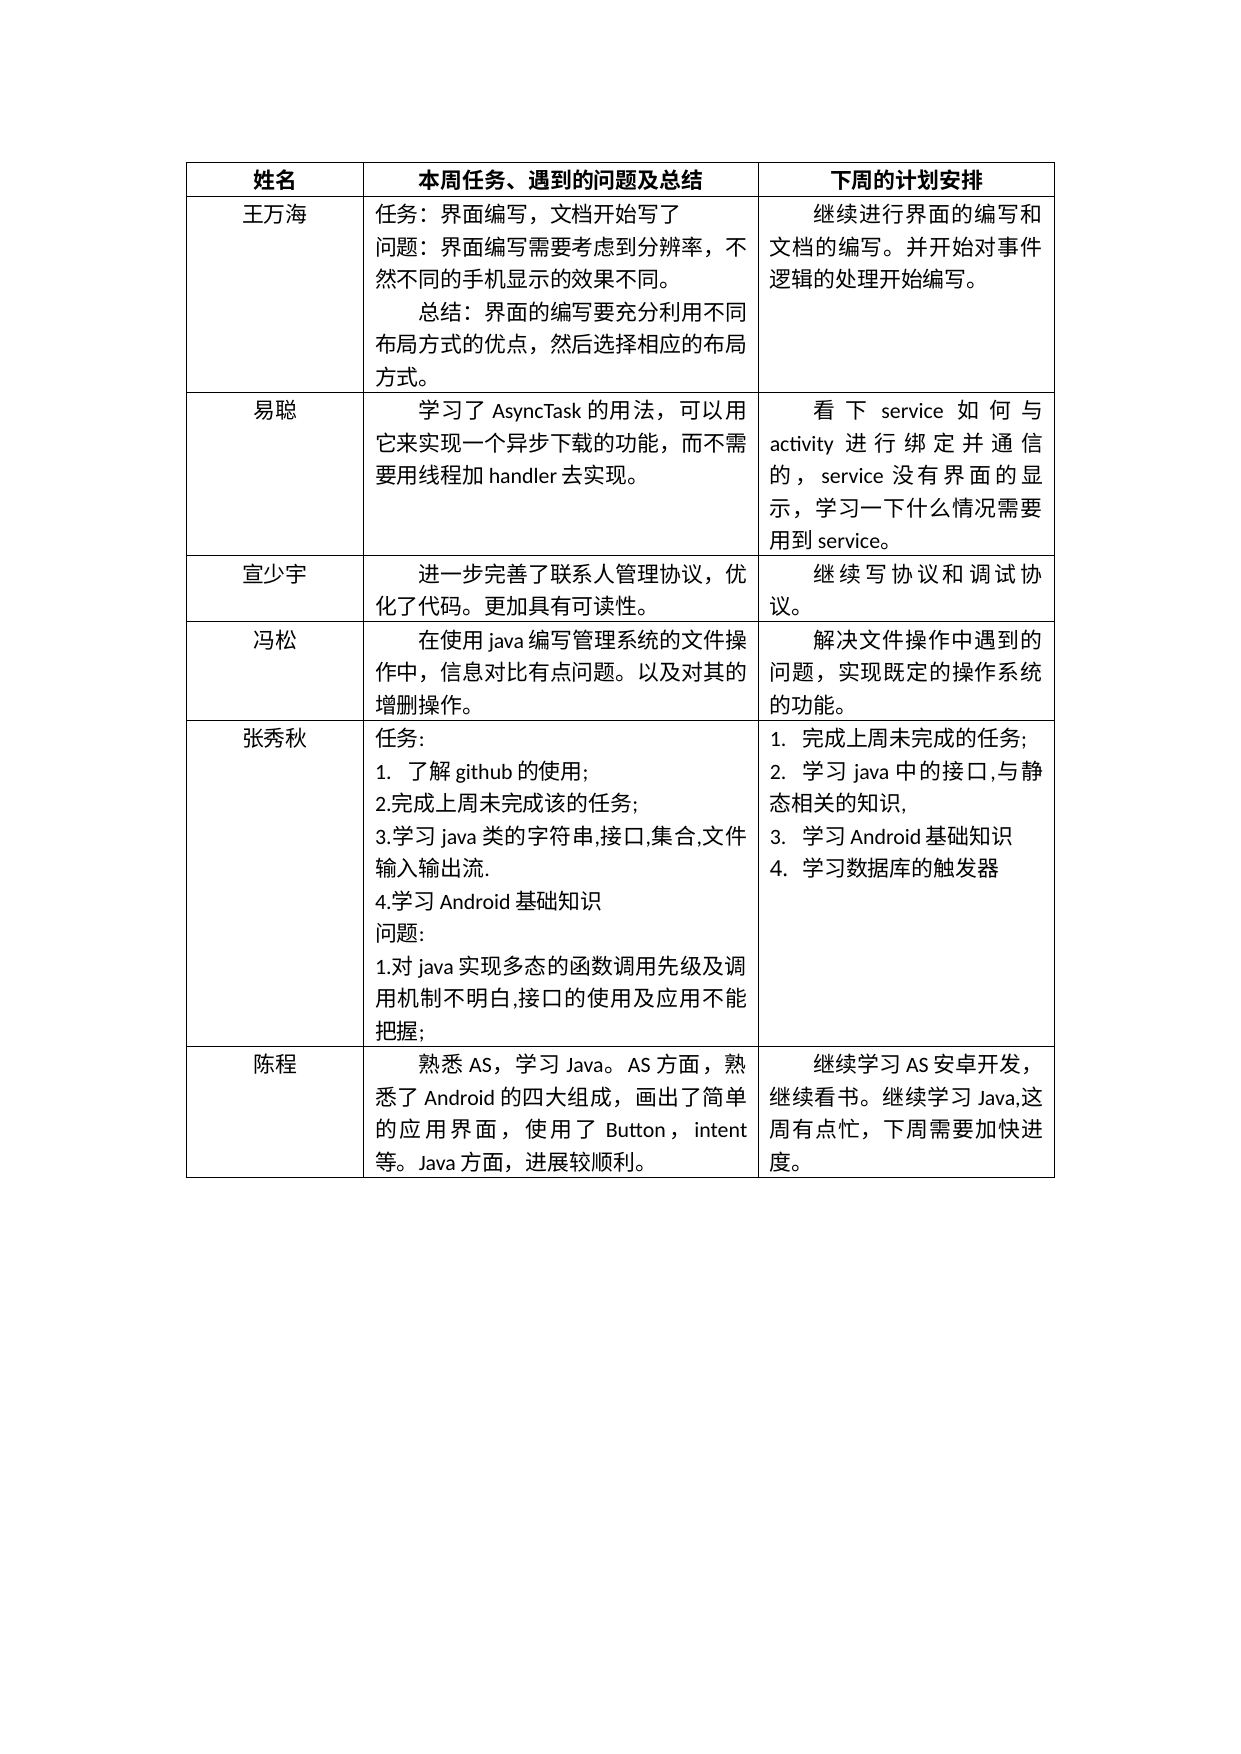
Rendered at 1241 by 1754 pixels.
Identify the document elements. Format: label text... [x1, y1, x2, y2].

table_cell 看下service如何与activity进行绑定并通信的，service没有界面的显示，学习一下什么情况需要用到service。 [759, 393, 1054, 555]
table_cell 继续进行界面的编写和文档的编写。并开始对事件逻辑的处理开始编写。 [759, 197, 1054, 392]
table_cell 易聪 [187, 393, 363, 555]
table_cell 冯松 [187, 622, 363, 720]
table_cell 宣少宇 [187, 556, 363, 621]
table_cell 在使用java编写管理系统的文件操作中，信息对比有点问题。以及对其的增删操作。 [364, 622, 758, 720]
table_cell 解决文件操作中遇到的问题，实现既定的操作系统的功能。 [759, 622, 1054, 720]
table_cell 陈程 [187, 1047, 363, 1177]
table_cell 张秀秋 [187, 721, 363, 1046]
table_cell 继续学习AS安卓开发，继续看书。继续学习Java,这周有点忙，下周需要加快进度。 [759, 1047, 1054, 1177]
table_cell 任务: 了解github的使用; 2.完成上周未完成该的任务; 3.学习java类的字符串,接口,集合,文件输入输出流. 4.学习Android基础知识 问题: 1.对java实现多态的函数调用先级及调用机制不明白,接口的使用及应用不能把握; [364, 721, 758, 1046]
table_cell 继续写协议和调试协议。 [759, 556, 1054, 621]
table_cell 完成上周未完成的任务; 学习java中的接口,与静态相关的知识, 学习Android基础知识 学习数据库的触发器 [759, 721, 1054, 1046]
table_cell 王万海 [187, 197, 363, 392]
table_cell 学习了AsyncTask的用法，可以用它来实现一个异步下载的功能，而不需要用线程加handler去实现。 [364, 393, 758, 555]
table_cell 任务：界面编写，文档开始写了 问题：界面编写需要考虑到分辨率，不然不同的手机显示的效果不同。 总结：界面的编写要充分利用不同布局方式的优点，然后选择相应的布局方式。 [364, 197, 758, 392]
table_header 下周的计划安排 [759, 163, 1054, 196]
table_header 本周任务、遇到的问题及总结 [364, 163, 758, 196]
table_cell 熟悉AS，学习Java。AS方面，熟悉了Android的四大组成，画出了简单的应用界面，使用了Button，intent等。Java方面，进展较顺利。 [364, 1047, 758, 1177]
table_header 姓名 [187, 163, 363, 196]
table_cell 进一步完善了联系人管理协议，优化了代码。更加具有可读性。 [364, 556, 758, 621]
